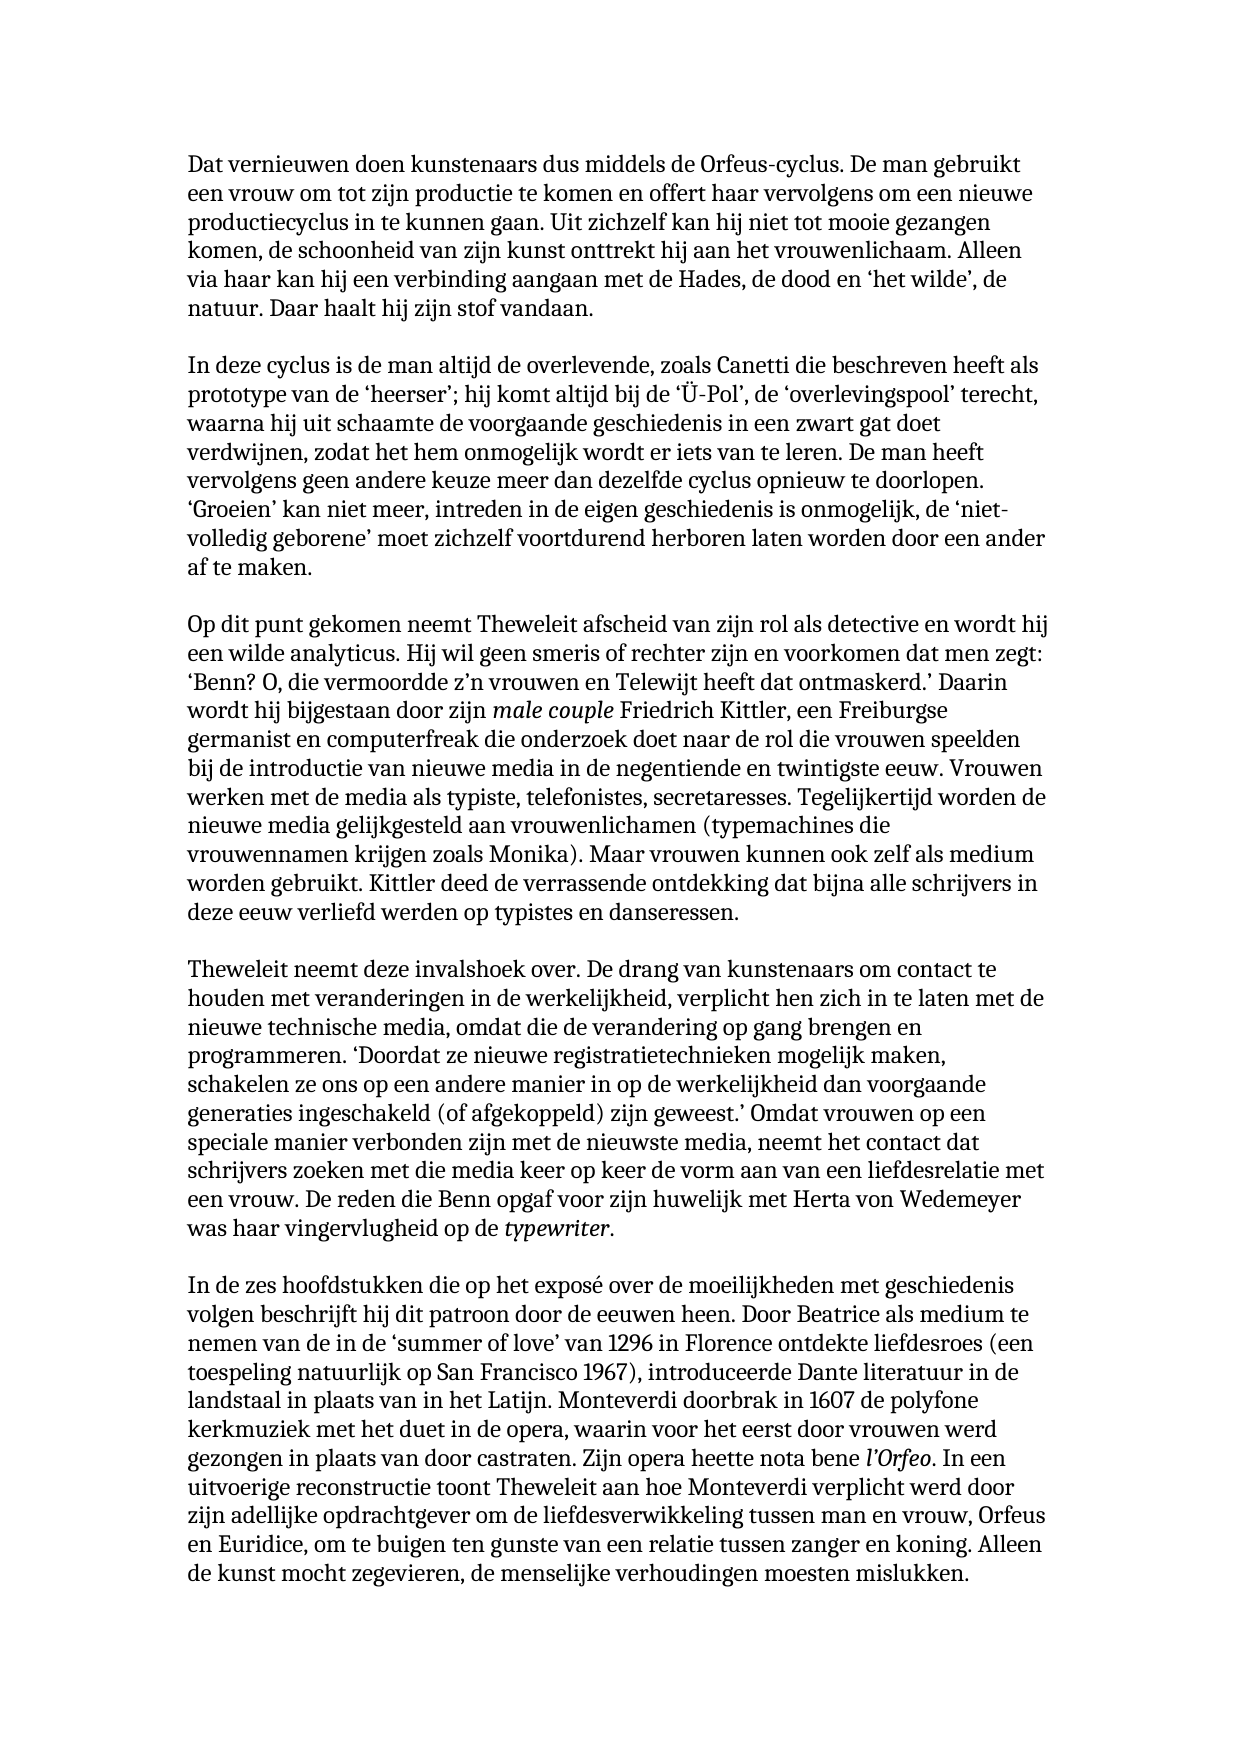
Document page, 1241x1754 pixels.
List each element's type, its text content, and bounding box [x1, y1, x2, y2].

text Op dit punt gekomen neemt Theweleit afscheid van zijn rol als detective en wordt hij een wilde analyticus. Hij wil geen smeris of rechter zijn en voorkomen dat men zegt: ‘Benn? O, die vermoordde z’n vrouwen en Telewijt heeft dat ontmaskerd.’ Daarin wordt hij bijgestaan door zijn male couple Friedrich Kittler, een Freiburgse germanist en computerfreak die onderzoek doet naar de rol die vrouwen speelden bij de introductie van nieuwe media in de negentiende en twintigste eeuw. Vrouwen werken met de media als typiste, telefonistes, secretaresses. Tegelijkertijd worden de nieuwe media gelijkgesteld aan vrouwenlichamen (typemachines die vrouwennamen krijgen zoals Monika). Maar vrouwen kunnen ook zelf als medium worden gebruikt. Kittler deed de verrassende ontdekking dat bijna alle schrijvers in deze eeuw verliefd werden op typistes en danseressen. [187, 610, 1053, 926]
text Theweleit neemt deze invalshoek over. De drang van kunstenaars om contact te houden met veranderingen in de werkelijkheid, verplicht hen zich in te laten met de nieuwe technische media, omdat die de verandering op gang brengen en programmeren. ‘Doordat ze nieuwe registratietechnieken mogelijk maken, schakelen ze ons op een andere manier in op de werkelijkheid dan voorgaande generaties ingeschakeld (of afgekoppeld) zijn geweest.’ Omdat vrouwen op een speciale manier verbonden zijn met de nieuwste media, neemt het contact dat schrijvers zoeken met die media keer op keer de vorm aan van een liefdesrelatie met een vrouw. De reden die Benn opgaf voor zijn huwelijk met Herta von Wedemeyer was haar vingervlugheid op de typewriter. [187, 955, 1053, 1242]
text Dat vernieuwen doen kunstenaars dus middels de Orfeus-cyclus. De man gebruikt een vrouw om tot zijn productie te komen en offert haar vervolgens om een nieuwe productiecyclus in te kunnen gaan. Uit zichzelf kan hij niet tot mooie gezangen komen, de schoonheid van zijn kunst onttrekt hij aan het vrouwenlichaam. Alleen via haar kan hij een verbinding aangaan met de Hades, de dood en ‘het wilde’, de natuur. Daar haalt hij zijn stof vandaan. [187, 150, 1053, 322]
text In de zes hoofdstukken die op het exposé over de moeilijkheden met geschiedenis volgen beschrijft hij dit patroon door de eeuwen heen. Door Beatrice als medium te nemen van de in de ‘summer of love’ van 1296 in Florence ontdekte liefdesroes (een toespeling natuurlijk op San Francisco 1967), introduceerde Dante literatuur in de landstaal in plaats van in het Latijn. Monteverdi doorbrak in 1607 de polyfone kerkmuziek met het duet in de opera, waarin voor het eerst door vrouwen werd gezongen in plaats van door castraten. Zijn opera heette nota bene l’Orfeo. In een uitvoerige reconstructie toont Theweleit aan hoe Monteverdi verplicht werd door zijn adellijke opdrachtgever om de liefdesverwikkeling tussen man en vrouw, Orfeus en Euridice, om te buigen ten gunste van een relatie tussen zanger en koning. Alleen de kunst mocht zegevieren, de menselijke verhoudingen moesten mislukken. [187, 1271, 1053, 1587]
text In deze cyclus is de man altijd de overlevende, zoals Canetti die beschreven heeft als prototype van de ‘heerser’; hij komt altijd bij de ‘Ü-Pol’, de ‘overlevingspool’ terecht, waarna hij uit schaamte de voorgaande geschiedenis in een zwart gat doet verdwijnen, zodat het hem onmogelijk wordt er iets van te leren. De man heeft vervolgens geen andere keuze meer dan dezelfde cyclus opnieuw te doorlopen. ‘Groeien’ kan niet meer, intreden in de eigen geschiedenis is onmogelijk, de ‘niet-volledig geborene’ moet zichzelf voortdurend herboren laten worden door een ander af te maken. [187, 351, 1053, 581]
